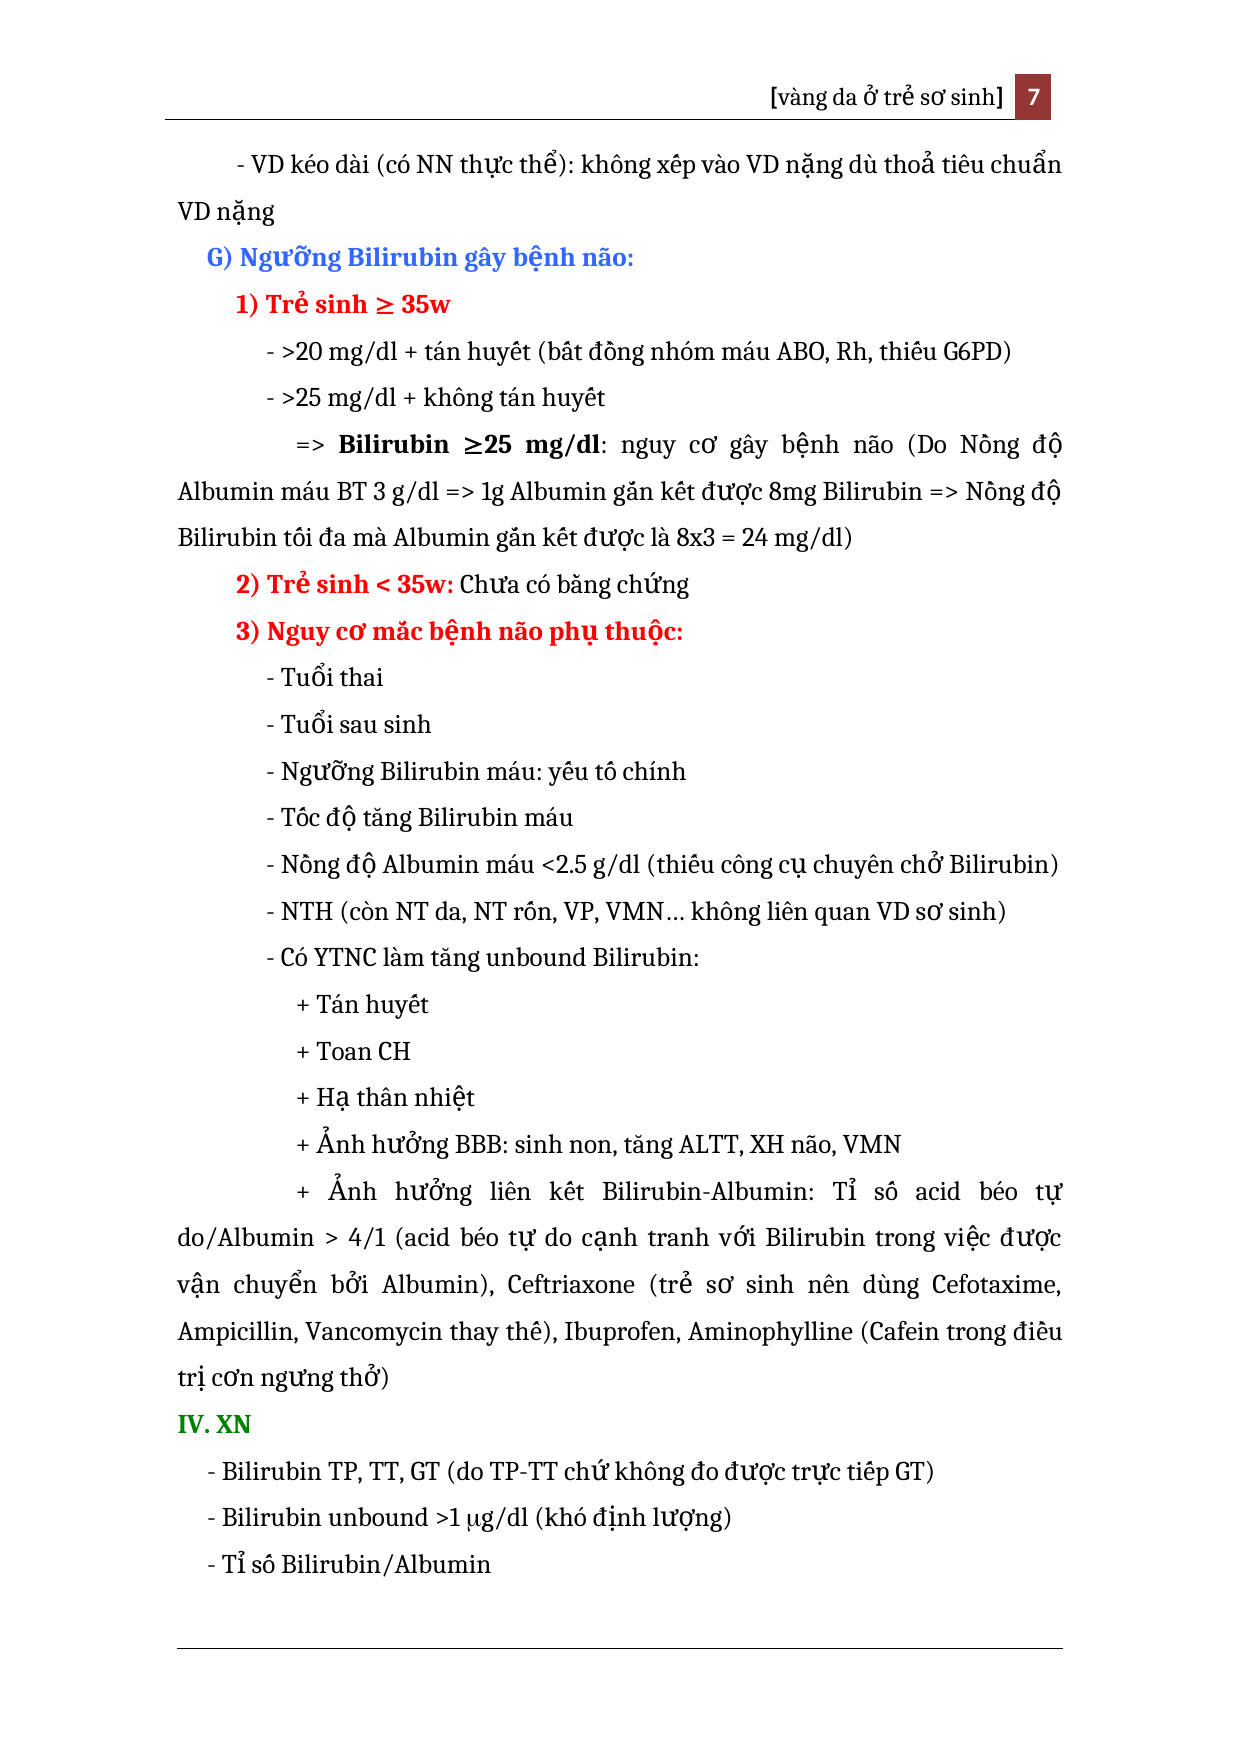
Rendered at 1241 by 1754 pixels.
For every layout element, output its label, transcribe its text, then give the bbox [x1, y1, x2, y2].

text - Bilirubin TP, TT, GT (do TP-TT chứ không đo được trực tiếp GT) [177, 1456, 1063, 1487]
text 1) Trẻ sinh 35w [177, 289, 1063, 320]
text + Hạ thân nhiệt [177, 1082, 1063, 1113]
text => Bilirubin 25 mg/dl: nguy cơ gây bệnh não (Do Nồng độ Albumin máu BT 3 g/dl => 1g Albumin gắn kết được 8mg Bilirubin => Nồng độ Bilirubin tối đa mà Albumin gắn kết được là 8x3 = 24 mg/dl) [177, 429, 1063, 553]
text 3) Nguy cơ mắc bệnh não phụ thuộc: [177, 616, 1063, 647]
text - Nồng độ Albumin máu <2.5 g/dl (thiếu công cụ chuyên chở Bilirubin) [177, 849, 1063, 880]
text - Bilirubin unbound >1 g/dl (khó định lượng) [177, 1502, 1063, 1533]
text 2) Trẻ sinh < 35w: Chưa có bằng chứng [177, 569, 1063, 600]
text + Toan CH [177, 1036, 1063, 1067]
text - Tỉ số Bilirubin/Albumin [177, 1549, 1063, 1580]
text - >25 mg/dl + không tán huyết [177, 382, 1063, 413]
text + Ảnh hưởng BBB: sinh non, tăng ALTT, XH não, VMN [177, 1129, 1063, 1160]
text - Tuổi thai [177, 662, 1063, 693]
text - Ngưỡng Bilirubin máu: yếu tố chính [177, 756, 1063, 787]
text - Tuổi sau sinh [177, 709, 1063, 740]
text + Ảnh hưởng liên kết Bilirubin-Albumin: Tỉ số acid béo tự do/Albumin > 4/1 (acid béo tự do cạnh tranh với Bilirubin trong việc được vận chuyển bởi Albumin), Ceftriaxone (trẻ sơ sinh nên dùng Cefotaxime, Ampicillin, Vancomycin thay thế), Ibuprofen, Aminophylline (Cafein trong điều trị cơn ngưng thở) [177, 1176, 1063, 1393]
text - Có YTNC làm tăng unbound Bilirubin: [177, 942, 1063, 973]
text + Tán huyết [177, 989, 1063, 1020]
text IV. XN [177, 1409, 1063, 1440]
text - Tốc độ tăng Bilirubin máu [177, 802, 1063, 833]
text - >20 mg/dl + tán huyết (bất đồng nhóm máu ABO, Rh, thiếu G6PD) [177, 336, 1063, 367]
text - VD kéo dài (có NN thực thể): không xếp vào VD nặng dù thoả tiêu chuẩn VD nặng [177, 149, 1063, 227]
text - NTH (còn NT da, NT rốn, VP, VMN… không liên quan VD sơ sinh) [177, 896, 1063, 927]
text G) Ngưỡng Bilirubin gây bệnh não: [177, 242, 1063, 273]
